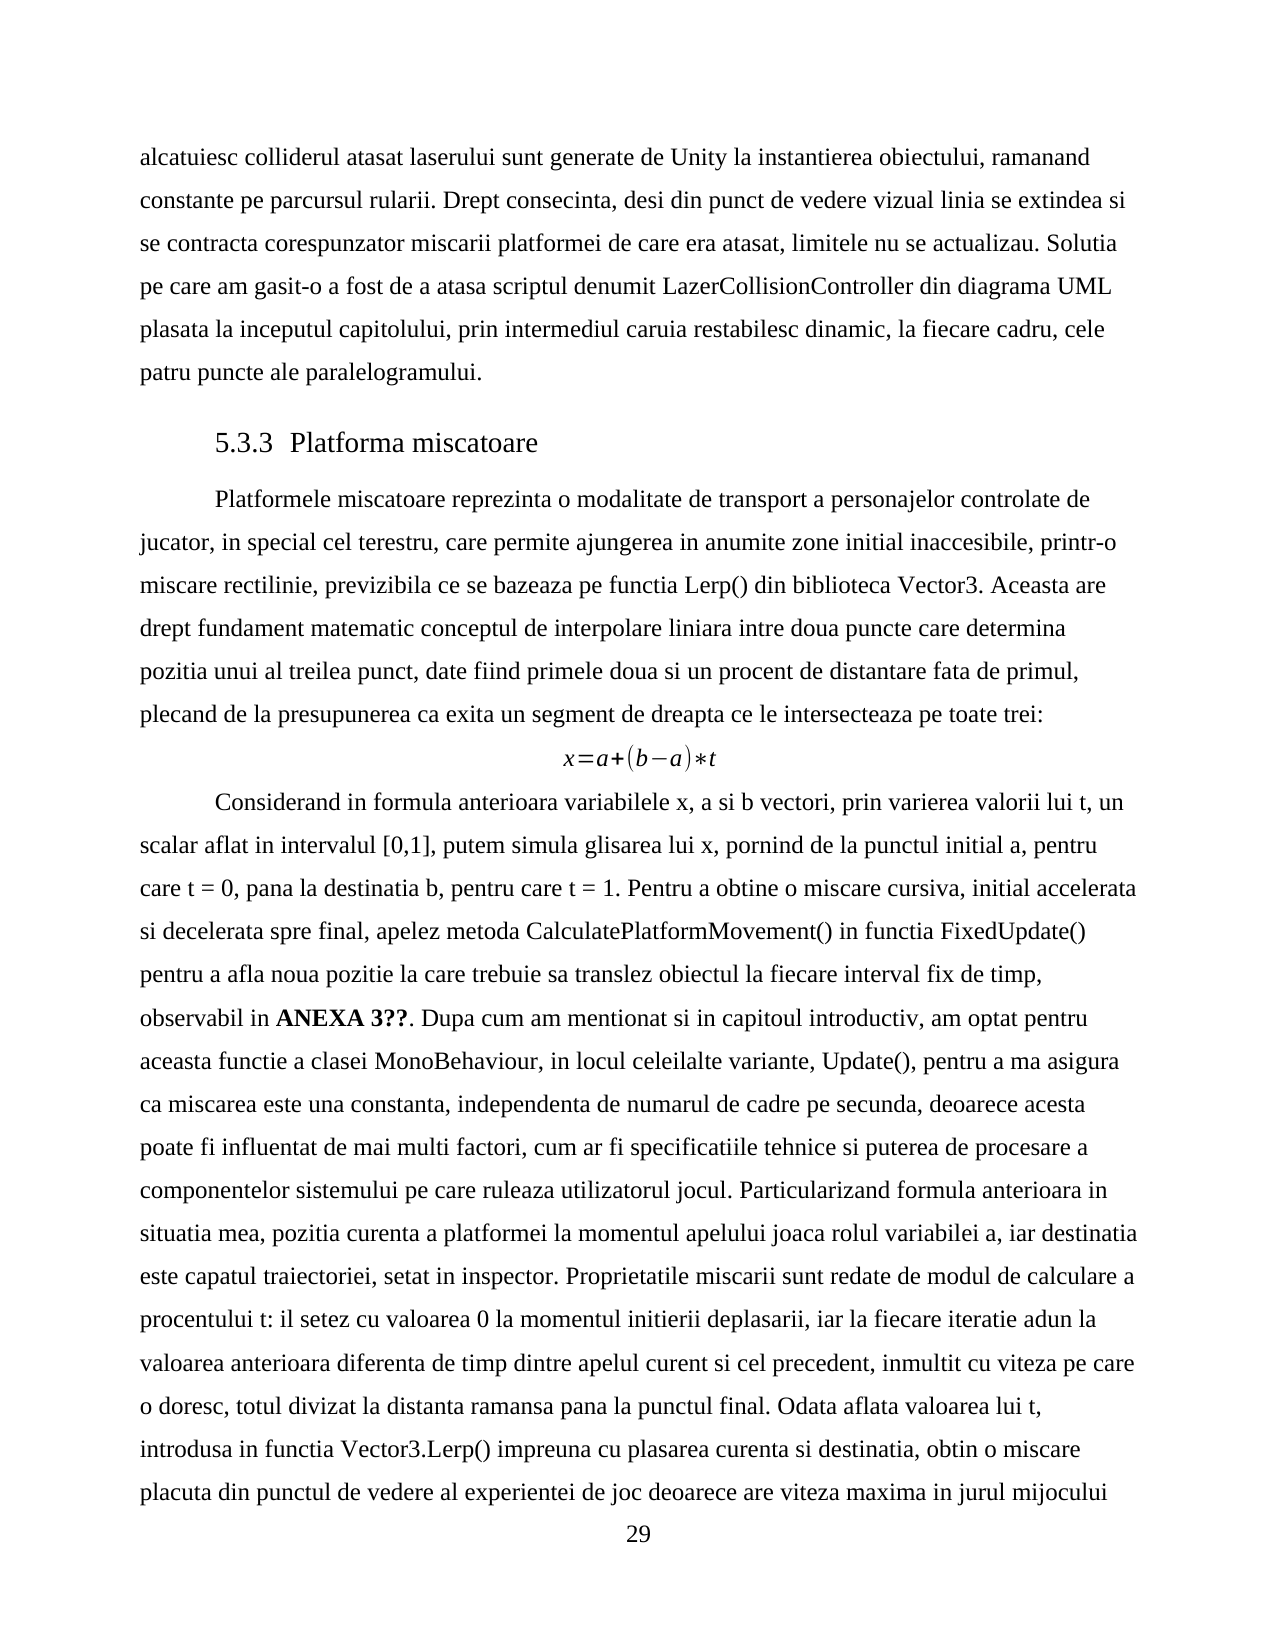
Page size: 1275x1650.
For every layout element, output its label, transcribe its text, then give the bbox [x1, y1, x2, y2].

text Platformele miscatoare reprezinta o modalitate de transport a personajelor controlate de jucator, in special cel terestru, care permite ajungerea in anumite zone initial inaccesibile, printr-o miscare rectilinie, previzibila ce se bazeaza pe functia Lerp() din biblioteca Vector3. Aceasta are drept fundament matematic conceptul de interpolare liniara intre doua puncte care determina pozitia unui al treilea punct, date fiind primele doua si un procent de distantare fata de primul, plecand de la presupunerea ca exita un segment de dreapta ce le intersecteaza pe toate trei: [139, 484, 1139, 728]
subtitle Platforma miscatoare [214, 425, 1139, 459]
